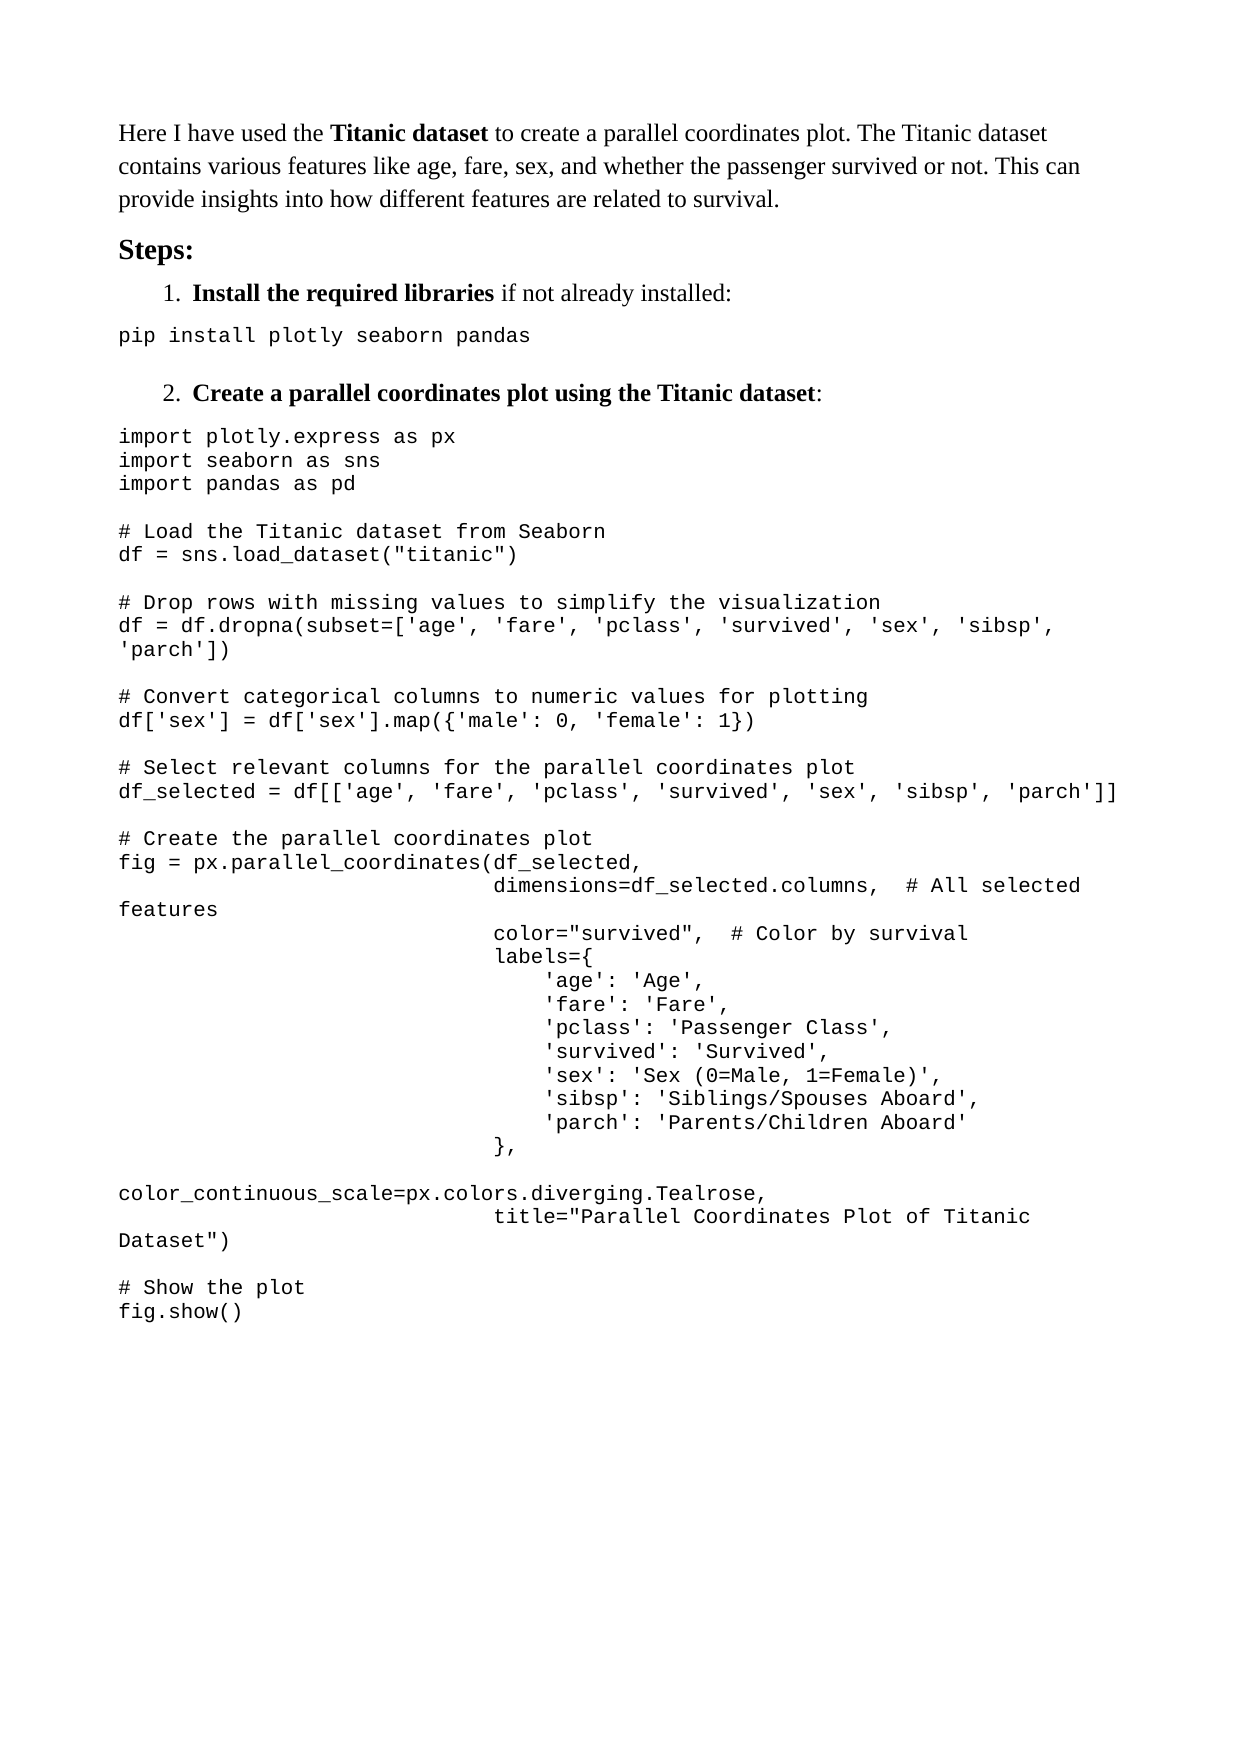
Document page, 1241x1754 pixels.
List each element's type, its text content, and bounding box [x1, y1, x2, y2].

text 'sibsp': 'Siblings/Spouses Aboard', [118, 1088, 1122, 1112]
text df_selected = df[['age', 'fare', 'pclass', 'survived', 'sex', 'sibsp', 'parch']] [118, 781, 1122, 804]
text 'pclass': 'Passenger Class', [118, 1017, 1122, 1041]
text 'sex': 'Sex (0=Male, 1=Female)', [118, 1064, 1122, 1088]
text # Convert categorical columns to numeric values for plotting [118, 686, 1122, 710]
list Create a parallel coordinates plot using the Titanic dataset: [162, 378, 1122, 407]
text # Show the plot [118, 1277, 1122, 1301]
text # Drop rows with missing values to simplify the visualization [118, 592, 1122, 615]
text import pandas as pd [118, 473, 1122, 497]
text Here I have used the Titanic dataset to create a parallel coordinates plot. The Titanic dataset contains various features like age, fare, sex, and whether the passenger survived or not. This can provide insights into how different features are related to survival. [118, 118, 1122, 213]
text 'fare': 'Fare', [118, 994, 1122, 1017]
text df = sns.load_dataset("titanic") [118, 544, 1122, 568]
text import seaborn as sns [118, 450, 1122, 473]
text title="Parallel Coordinates Plot of Titanic Dataset") [118, 1206, 1122, 1254]
text df = df.dropna(subset=['age', 'fare', 'pclass', 'survived', 'sex', 'sibsp', 'parch']) [118, 615, 1122, 663]
text dimensions=df_selected.columns, # All selected features [118, 875, 1122, 923]
list pip install plotly seaborn pandas [118, 325, 1122, 349]
text # Create the parallel coordinates plot [118, 828, 1122, 852]
list Install the required libraries if not already installed: [162, 278, 1122, 307]
subtitle Steps: [118, 232, 1122, 265]
text 'age': 'Age', [118, 970, 1122, 994]
text fig = px.parallel_coordinates(df_selected, [118, 852, 1122, 875]
text # Load the Titanic dataset from Seaborn [118, 521, 1122, 544]
text color="survived", # Color by survival [118, 923, 1122, 946]
text # Select relevant columns for the parallel coordinates plot [118, 757, 1122, 781]
text 'survived': 'Survived', [118, 1041, 1122, 1064]
text import plotly.express as px [118, 426, 1122, 450]
text 'parch': 'Parents/Children Aboard' [118, 1112, 1122, 1136]
text labels={ [118, 946, 1122, 970]
text }, [118, 1136, 1122, 1159]
text color_continuous_scale=px.colors.diverging.Tealrose, [118, 1159, 1122, 1206]
text fig.show() [118, 1301, 1122, 1325]
text df['sex'] = df['sex'].map({'male': 0, 'female': 1}) [118, 710, 1122, 733]
